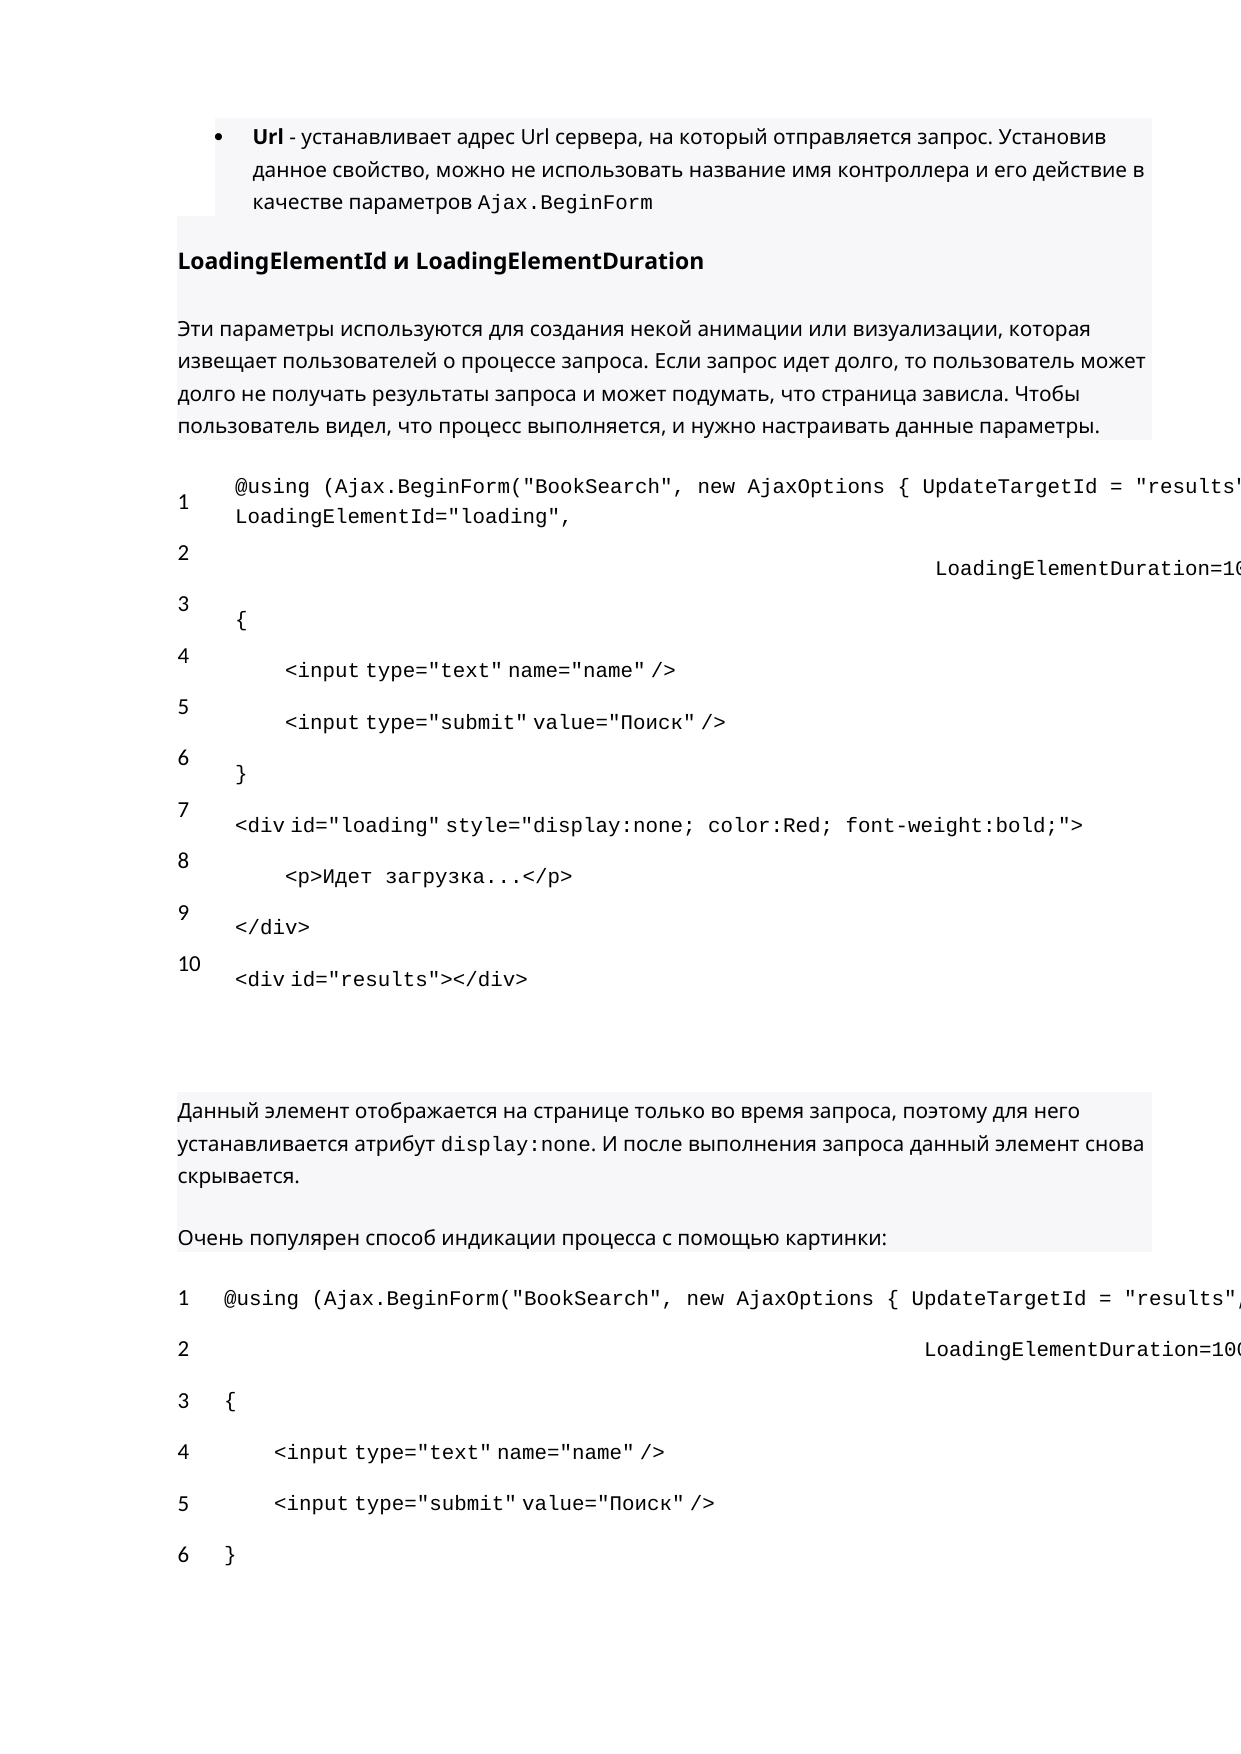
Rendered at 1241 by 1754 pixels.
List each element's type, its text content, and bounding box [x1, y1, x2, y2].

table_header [224, 1281, 1240, 1589]
text Данный элемент отображается на странице только во время запроса, поэтому для него устанавливается атрибут display:none. И после выполнения запроса данный элемент снова скрывается. [177, 1092, 1152, 1190]
text Эти параметры используются для создания некой анимации или визуализации, которая извещает пользователей о процессе запроса. Если запрос идет долго, то пользователь может долго не получать результаты запроса и может подумать, что страница зависла. Чтобы пользователь видел, что процесс выполняется, и нужно настраивать данные параметры. [177, 310, 1152, 440]
table_header 1 2 3 4 5 6 7 8 9 10 [177, 469, 235, 1013]
table_header 1 2 3 4 5 6 7 8 [177, 1281, 224, 1589]
text Очень популярен способ индикации процесса с помощью картинки: [177, 1219, 1152, 1252]
subtitle LoadingElementId и LoadingElementDuration [177, 245, 1152, 276]
table_header @using (Ajax.BeginForm("BookSearch", new AjaxOptions { UpdateTargetId = "results", LoadingElementId="loading", LoadingElementDuration=1000})) { <input type="text" name="name" /> <input type="submit" value="Поиск" /> } <div id="loading" style="display:none; color:Red; font-weight:bold;"> <p>Идет загрузка...</p> </div> <div id="results"></div> [235, 469, 1240, 1013]
list Url - устанавливает адрес Url сервера, на который отправляется запрос. Установив данное свойство, можно не использовать название имя контроллера и его действие в качестве параметров Ajax.BeginForm [215, 118, 1152, 216]
